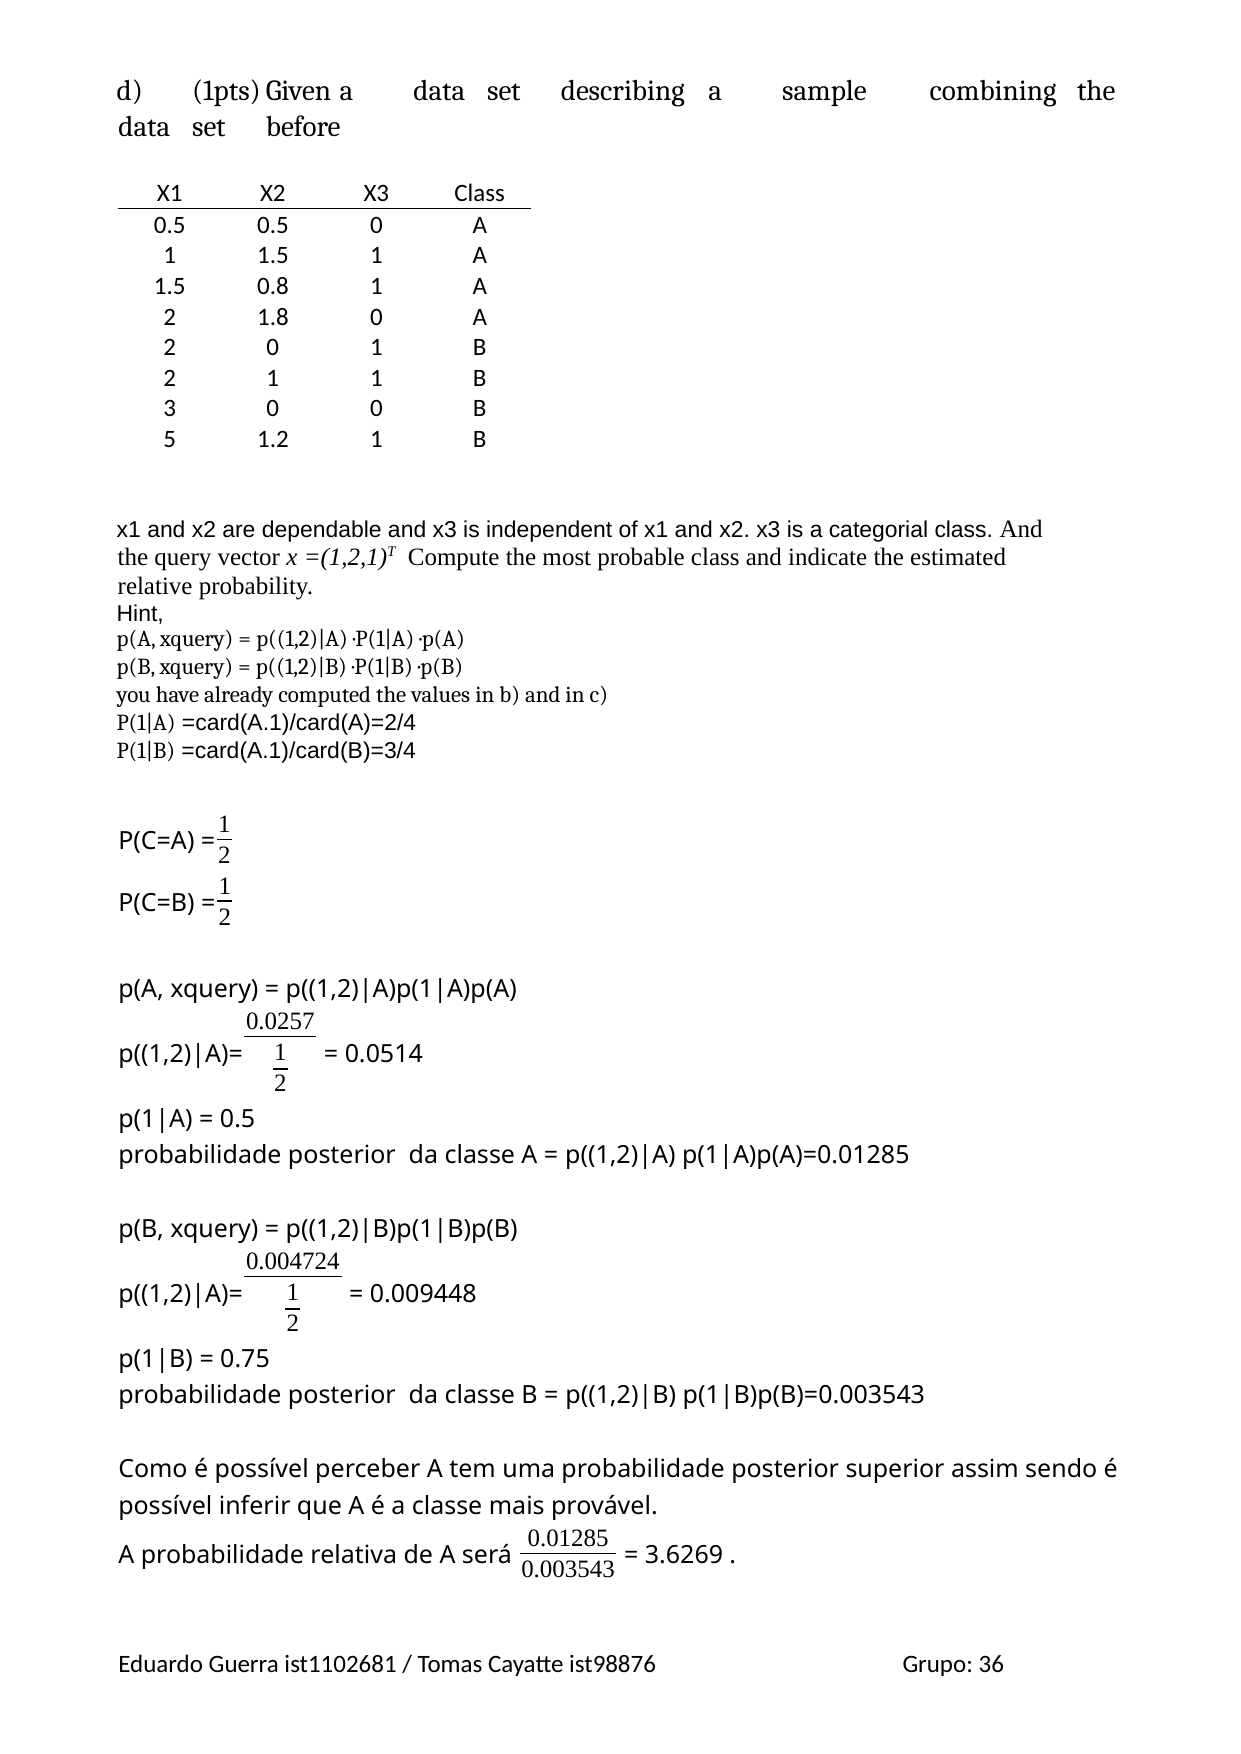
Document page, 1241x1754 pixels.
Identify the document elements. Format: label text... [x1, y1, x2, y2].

table_cell A [428, 270, 531, 301]
text p((1,2)|A)= = 0.009448 [118, 1247, 1129, 1338]
table_header X3 [324, 178, 428, 208]
text P(C=B) = [118, 872, 1129, 931]
table_cell 1 [118, 240, 221, 270]
text Como é possível perceber A tem uma probabilidade posterior superior assim sendo é possível inferir que A é a classe mais provável. [118, 1451, 1129, 1522]
text Hint, [116, 600, 1129, 626]
table_cell 3 [118, 392, 221, 423]
table_cell A [428, 301, 531, 331]
table_cell 0.5 [221, 209, 324, 239]
table_cell 2 [118, 301, 221, 331]
table_cell 0.8 [221, 270, 324, 301]
table_cell 0 [324, 301, 428, 331]
table_cell B [428, 362, 531, 392]
text p(A, xquery) = p((1,2)|A) ·P(1|A) ·p(A) [116, 626, 1129, 653]
table_cell 1 [221, 362, 324, 392]
text p(1|B) = 0.75 [118, 1340, 1129, 1374]
table_cell 1 [324, 423, 428, 453]
table_cell 1 [324, 331, 428, 362]
table_cell 2 [118, 362, 221, 392]
text p(1|A) = 0.5 [118, 1100, 1129, 1134]
table_header X1 [118, 178, 221, 208]
text you have already computed the values in b) and in c) [116, 682, 1129, 708]
text p(B, xquery) = p((1,2)|B) ·P(1|B) ·p(B) [116, 654, 1129, 680]
table_cell 0 [221, 392, 324, 423]
text x1 and x2 are dependable and x3 is independent of x1 and x2. x3 is a categorial class. And the query vector x =(1,2,1)T Compute the most probable class and indicate the estimated relative probability. [116, 514, 1058, 600]
text probabilidade posterior da classe A = p((1,2)|A) p(1|A)p(A)=0.01285 [118, 1137, 1129, 1171]
table_cell 0 [324, 392, 428, 423]
table_cell A [428, 240, 531, 270]
table_cell B [428, 392, 531, 423]
text A probabilidade relativa de A será = 3.6269 . [118, 1524, 1129, 1583]
table_cell A [428, 209, 531, 239]
text p((1,2)|A)= = 0.0514 [118, 1007, 1129, 1098]
table_cell B [428, 331, 531, 362]
table_cell 1.5 [221, 240, 324, 270]
table_cell 1 [324, 270, 428, 301]
table_header Class [428, 178, 531, 208]
text P(1|B) =card(A.1)/card(B)=3/4 [116, 737, 1129, 764]
text p(B, xquery) = p((1,2)|B)p(1|B)p(B) [118, 1211, 1129, 1245]
table_cell 1.5 [118, 270, 221, 301]
table_cell 1 [324, 362, 428, 392]
text P(1|A) =card(A.1)/card(A)=2/4 [116, 709, 1129, 737]
table_cell 1 [324, 240, 428, 270]
table_cell 1.8 [221, 301, 324, 331]
text P(C=A) = [118, 811, 1129, 869]
table_cell 0 [324, 209, 428, 239]
table_cell 0.5 [118, 209, 221, 239]
table_cell 5 [118, 423, 221, 453]
table_cell 0 [221, 331, 324, 362]
text p(A, xquery) = p((1,2)|A)p(1|A)p(A) [118, 971, 1129, 1005]
table_cell 1.2 [221, 423, 324, 453]
text probabilidade posterior da classe B = p((1,2)|B) p(1|B)p(B)=0.003543 [118, 1377, 1129, 1411]
table_cell B [428, 423, 531, 453]
table_cell 2 [118, 331, 221, 362]
subtitle d) (1pts) Given a data set describing a sample combining the data set before [116, 74, 1129, 143]
table_header X2 [221, 178, 324, 208]
